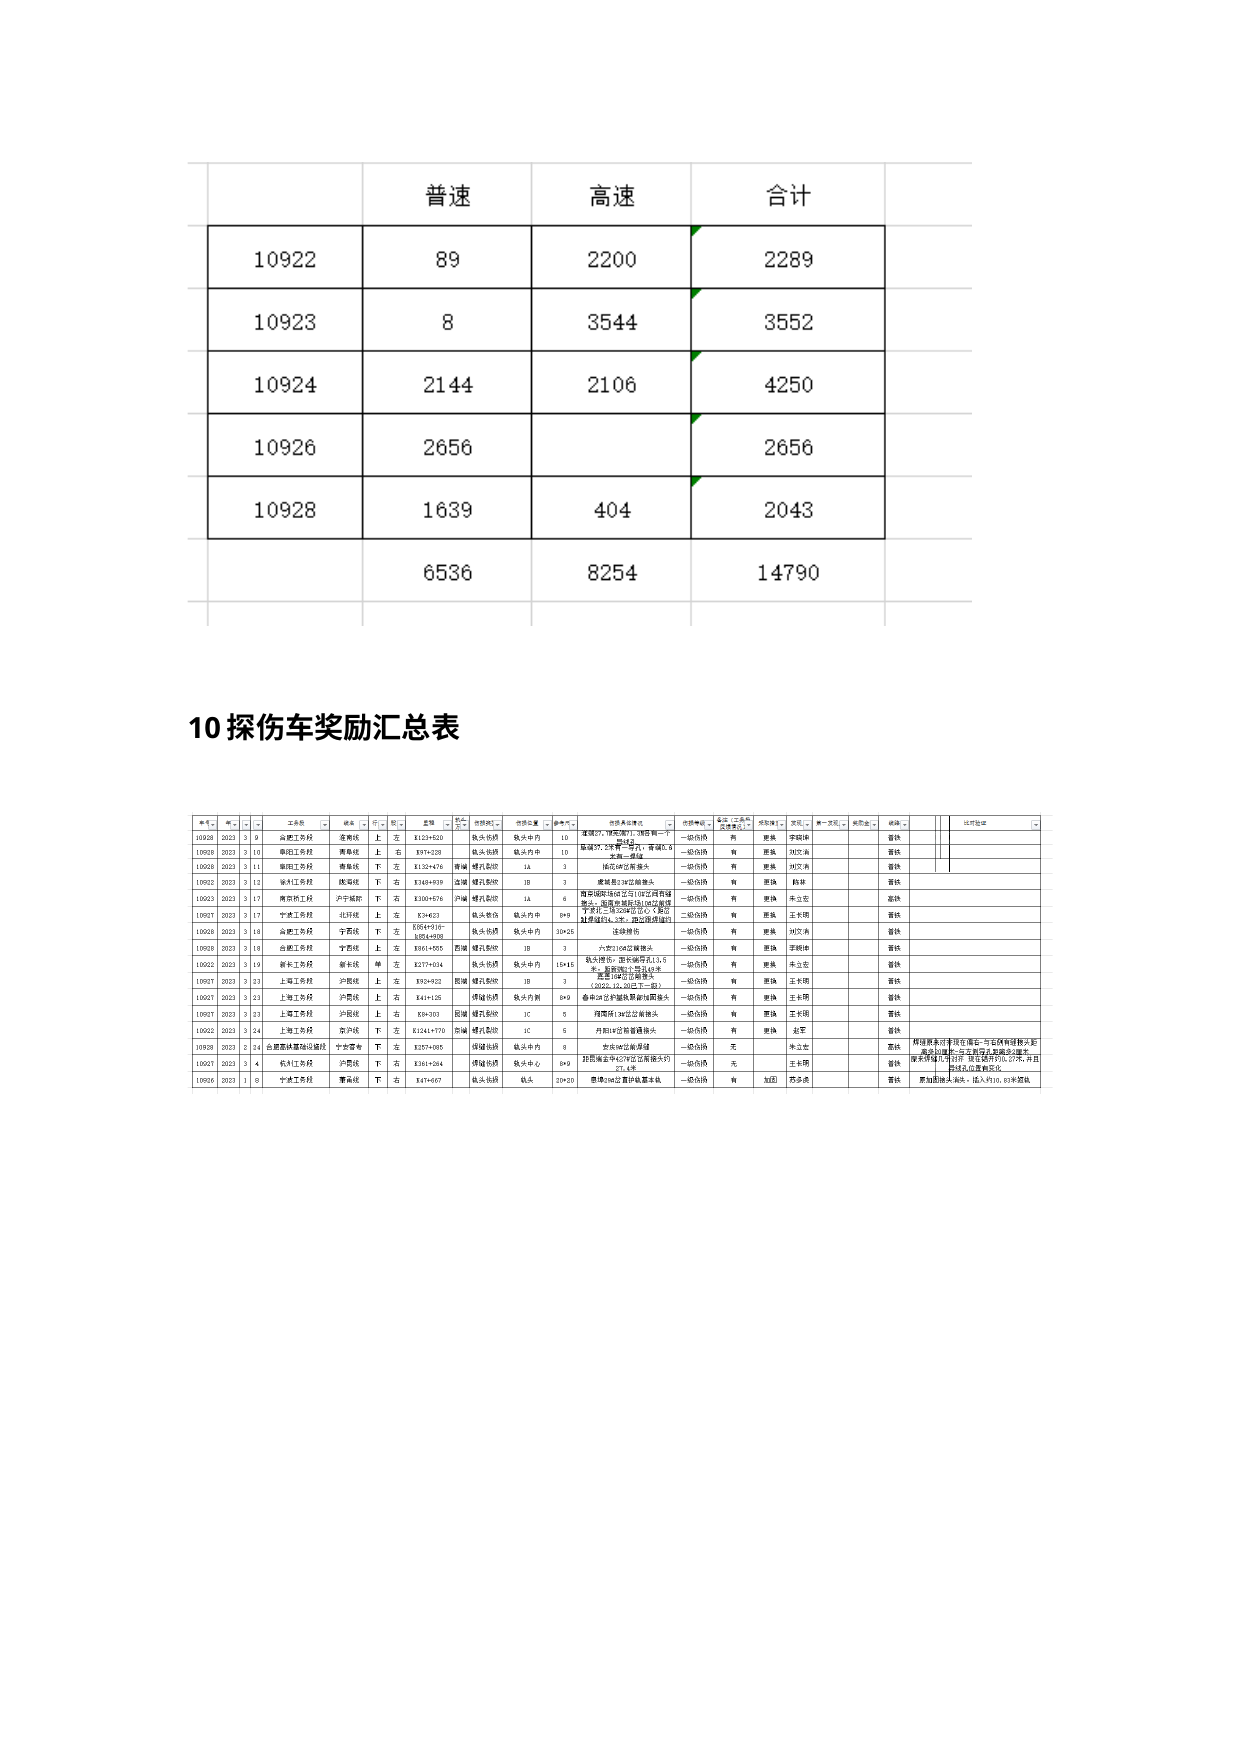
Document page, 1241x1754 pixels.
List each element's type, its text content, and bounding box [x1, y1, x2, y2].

picture [187, 162, 972, 626]
subtitle 10探伤车奖励汇总表 [187, 693, 1053, 758]
picture [187, 812, 1053, 1094]
